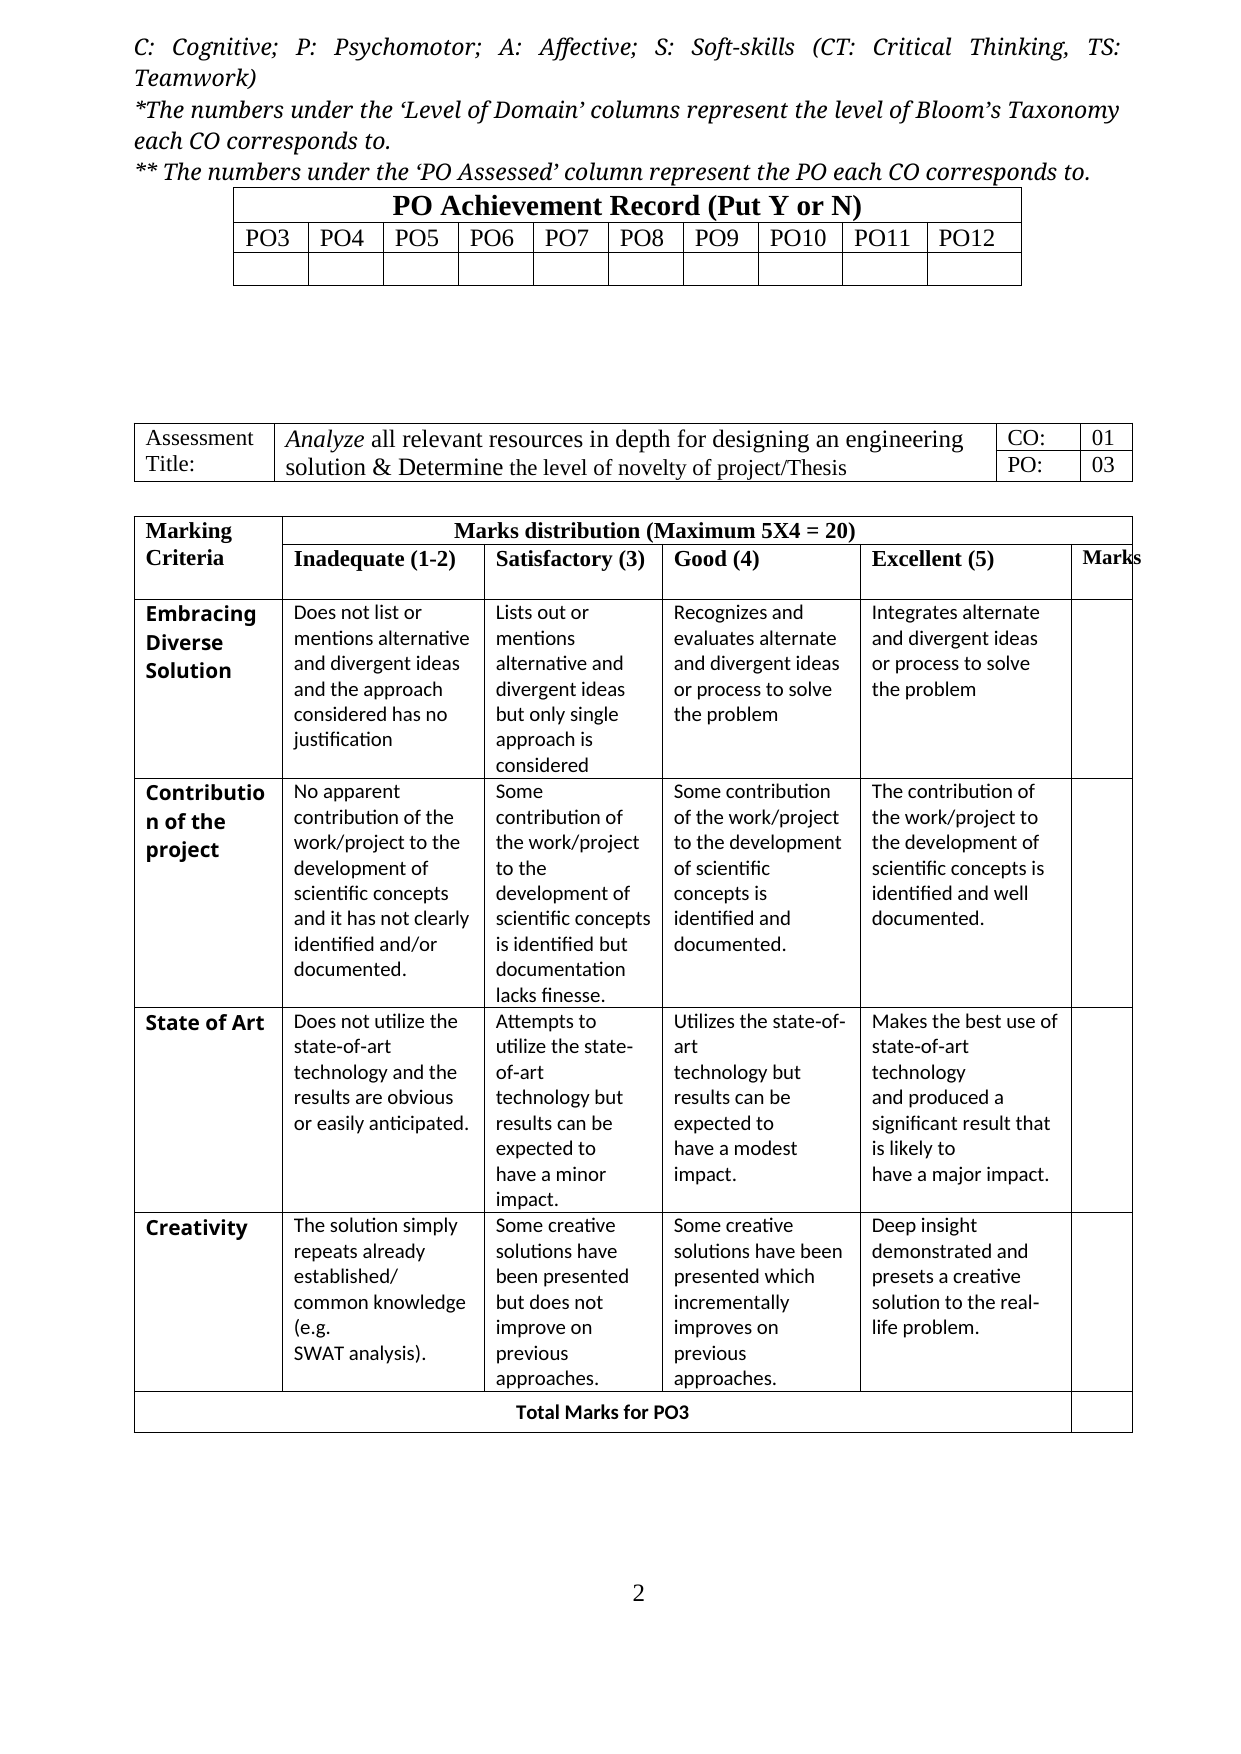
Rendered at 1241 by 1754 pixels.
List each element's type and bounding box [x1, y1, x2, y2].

table_cell [122, 30, 1132, 1569]
